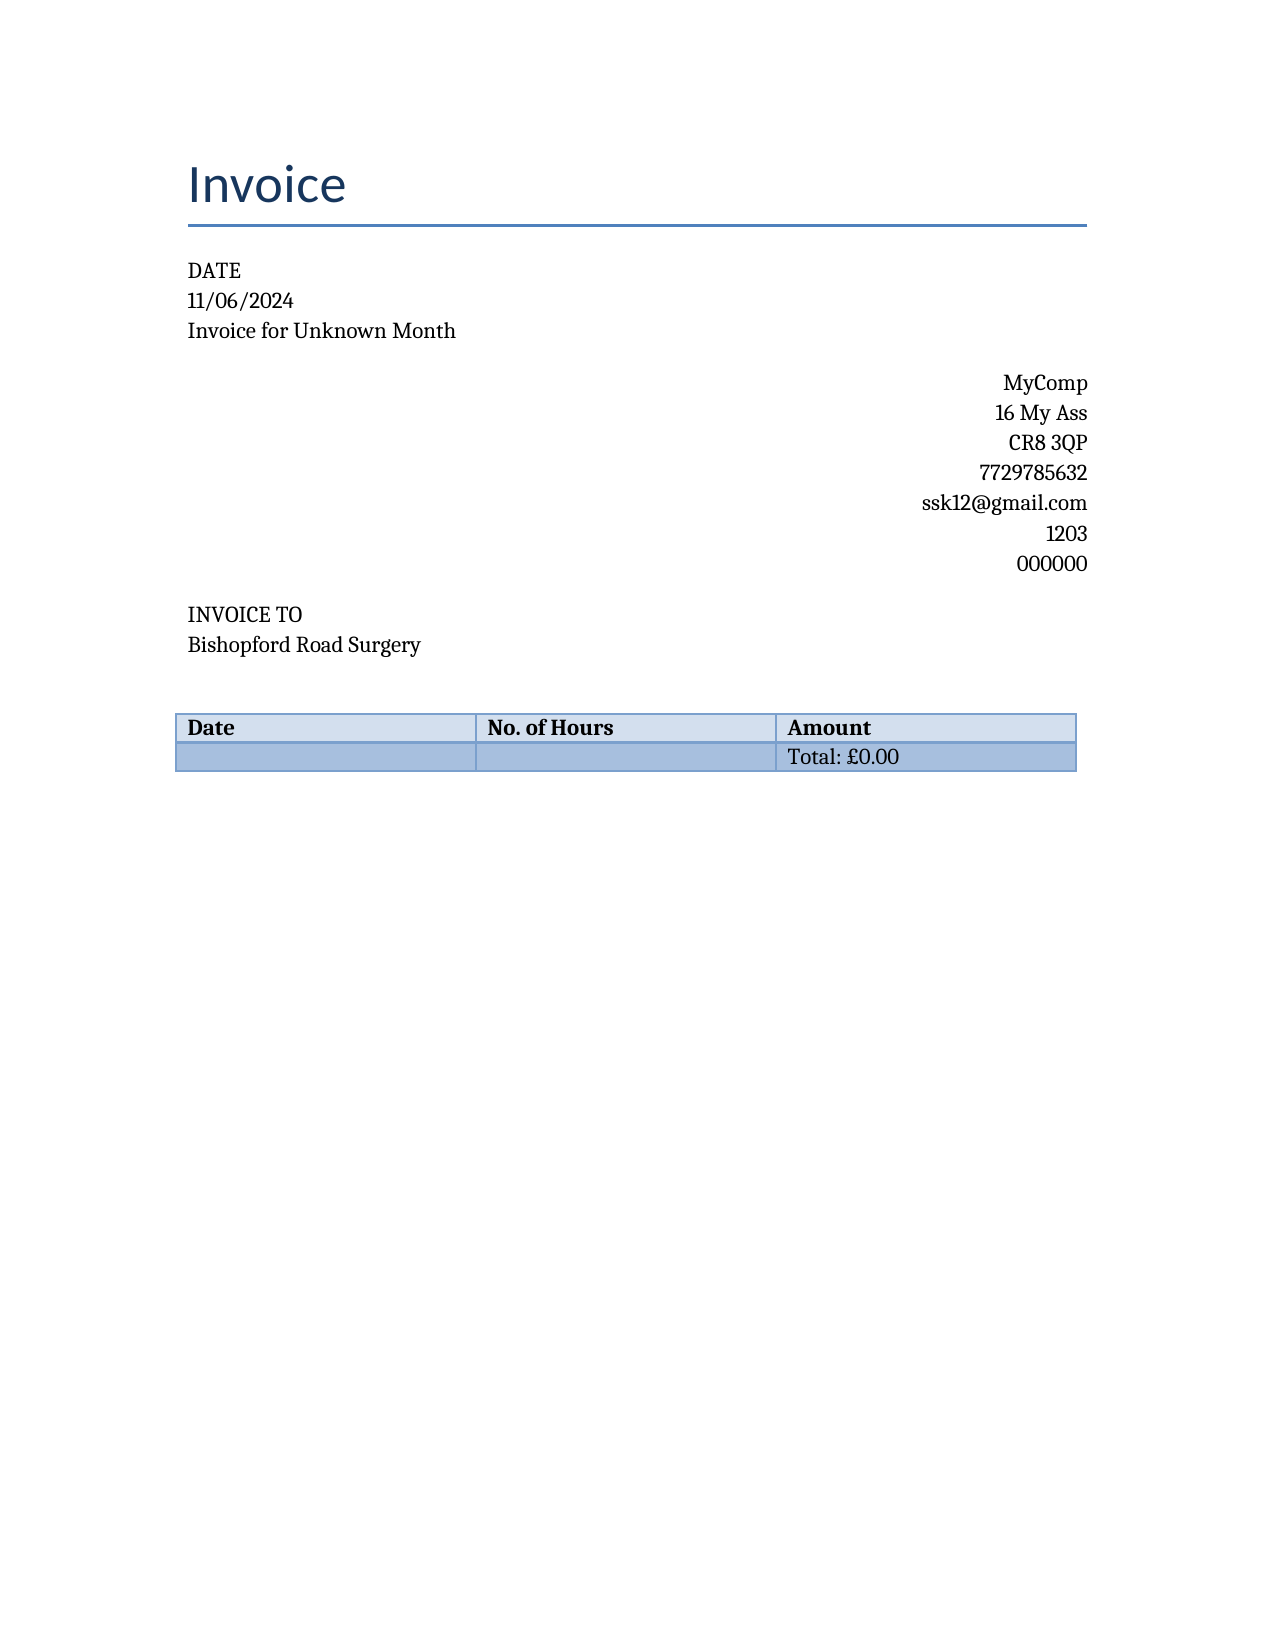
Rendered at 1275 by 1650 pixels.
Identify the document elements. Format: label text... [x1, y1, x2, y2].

table_cell [477, 744, 775, 770]
text MyComp 16 My Ass CR8 3QP 7729785632 ssk12@gmail.com 1203 000000 [187, 369, 1087, 577]
text INVOICE TO Bishopford Road Surgery [187, 602, 1087, 688]
table_header Date [177, 715, 475, 741]
table_header Amount [777, 715, 1075, 741]
text DATE 11/06/2024 Invoice for Unknown Month [187, 258, 1087, 344]
table_cell Total: £0.00 [777, 744, 1075, 770]
title Invoice [187, 150, 1087, 227]
table_cell [177, 744, 475, 770]
table_header No. of Hours [477, 715, 775, 741]
